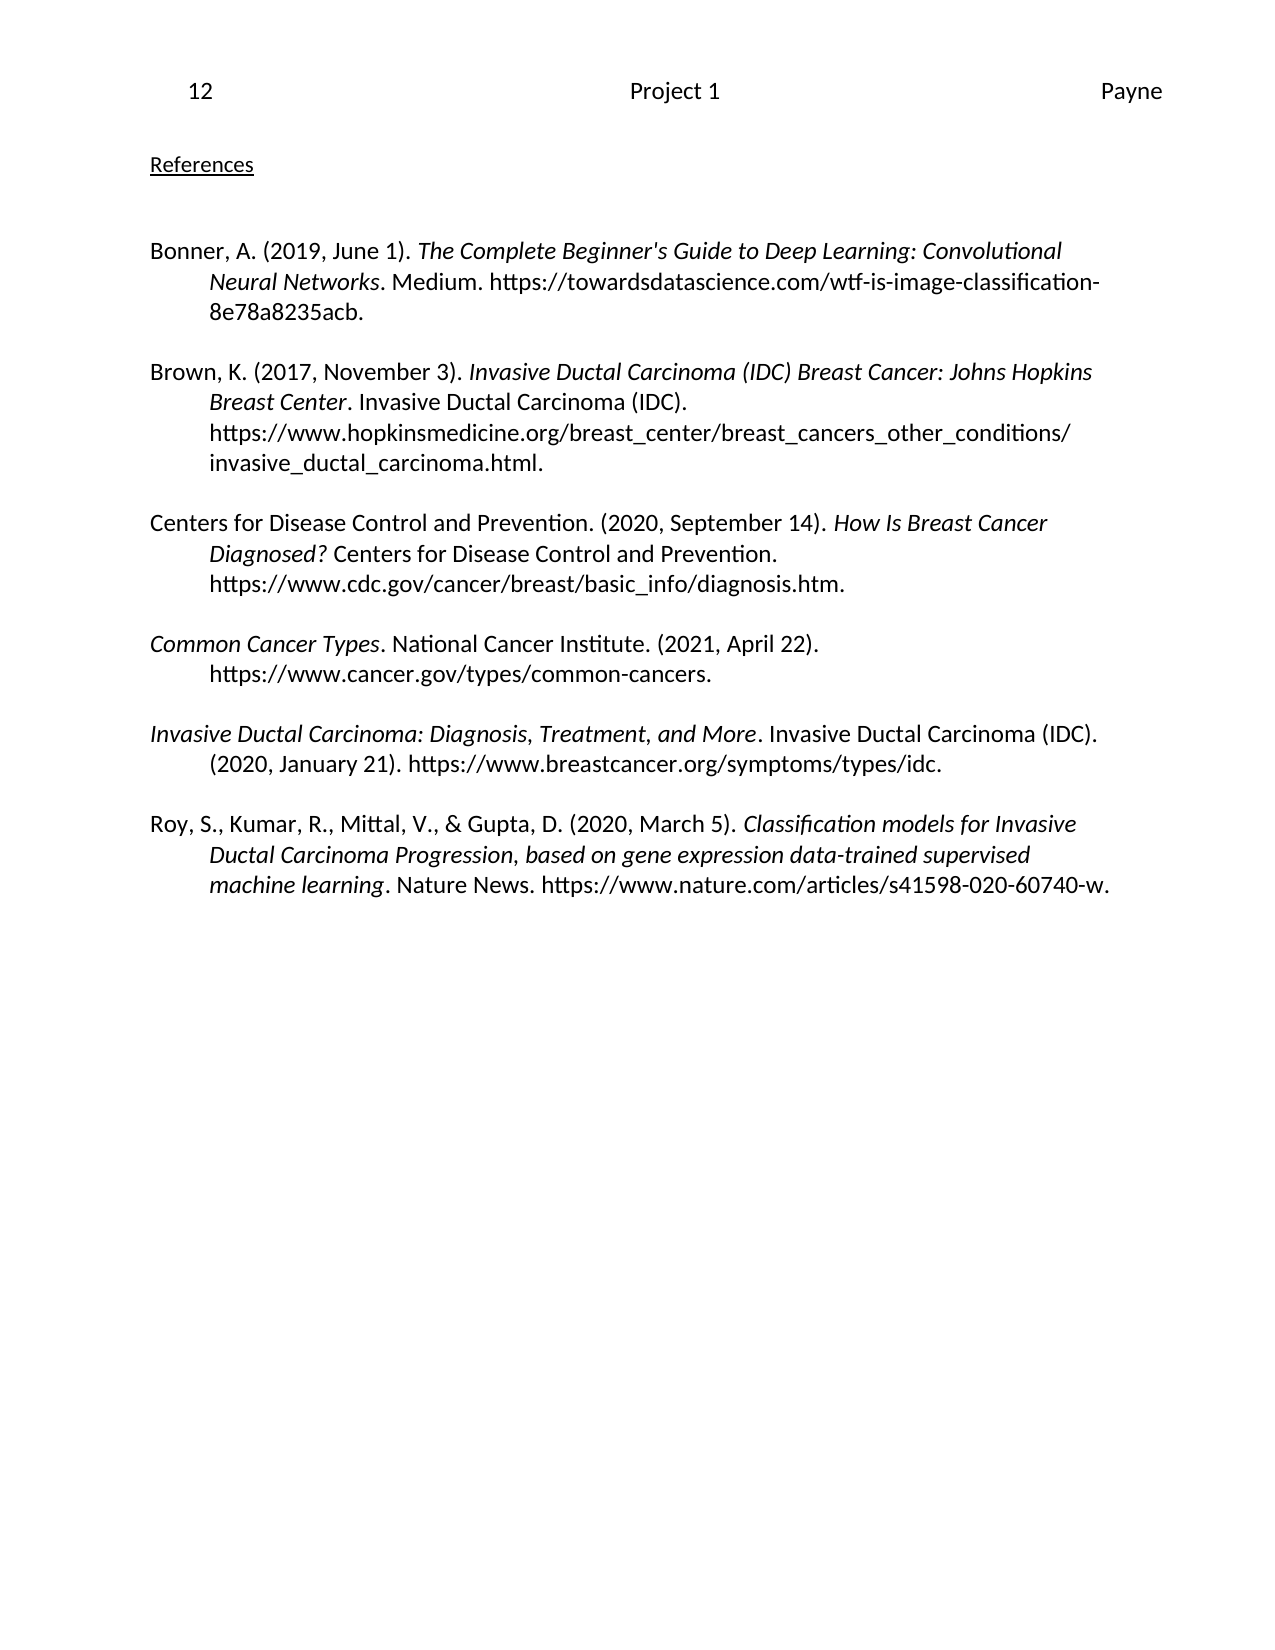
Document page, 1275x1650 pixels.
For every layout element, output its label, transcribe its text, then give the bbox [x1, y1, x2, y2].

text Brown, K. (2017, November 3). Invasive Ductal Carcinoma (IDC) Breast Cancer: Johns Hopkins Breast Center. Invasive Ductal Carcinoma (IDC). https://www.hopkinsmedicine.org/breast_center/breast_cancers_other_conditions/invasive_ductal_carcinoma.html. [150, 356, 1125, 478]
text Centers for Disease Control and Prevention. (2020, September 14). How Is Breast Cancer Diagnosed? Centers for Disease Control and Prevention. https://www.cdc.gov/cancer/breast/basic_info/diagnosis.htm. [150, 507, 1125, 599]
text References [150, 150, 1125, 178]
text Bonner, A. (2019, June 1). The Complete Beginner's Guide to Deep Learning: Convolutional Neural Networks. Medium. https://towardsdatascience.com/wtf-is-image-classification-8e78a8235acb. [150, 235, 1125, 327]
text Common Cancer Types. National Cancer Institute. (2021, April 22). https://www.cancer.gov/types/common-cancers. [150, 628, 1125, 689]
text Invasive Ductal Carcinoma: Diagnosis, Treatment, and More. Invasive Ductal Carcinoma (IDC). (2020, January 21). https://www.breastcancer.org/symptoms/types/idc. [150, 718, 1125, 779]
text Roy, S., Kumar, R., Mittal, V., & Gupta, D. (2020, March 5). Classification models for Invasive Ductal Carcinoma Progression, based on gene expression data-trained supervised machine learning. Nature News. https://www.nature.com/articles/s41598-020-60740-w. [150, 808, 1125, 900]
